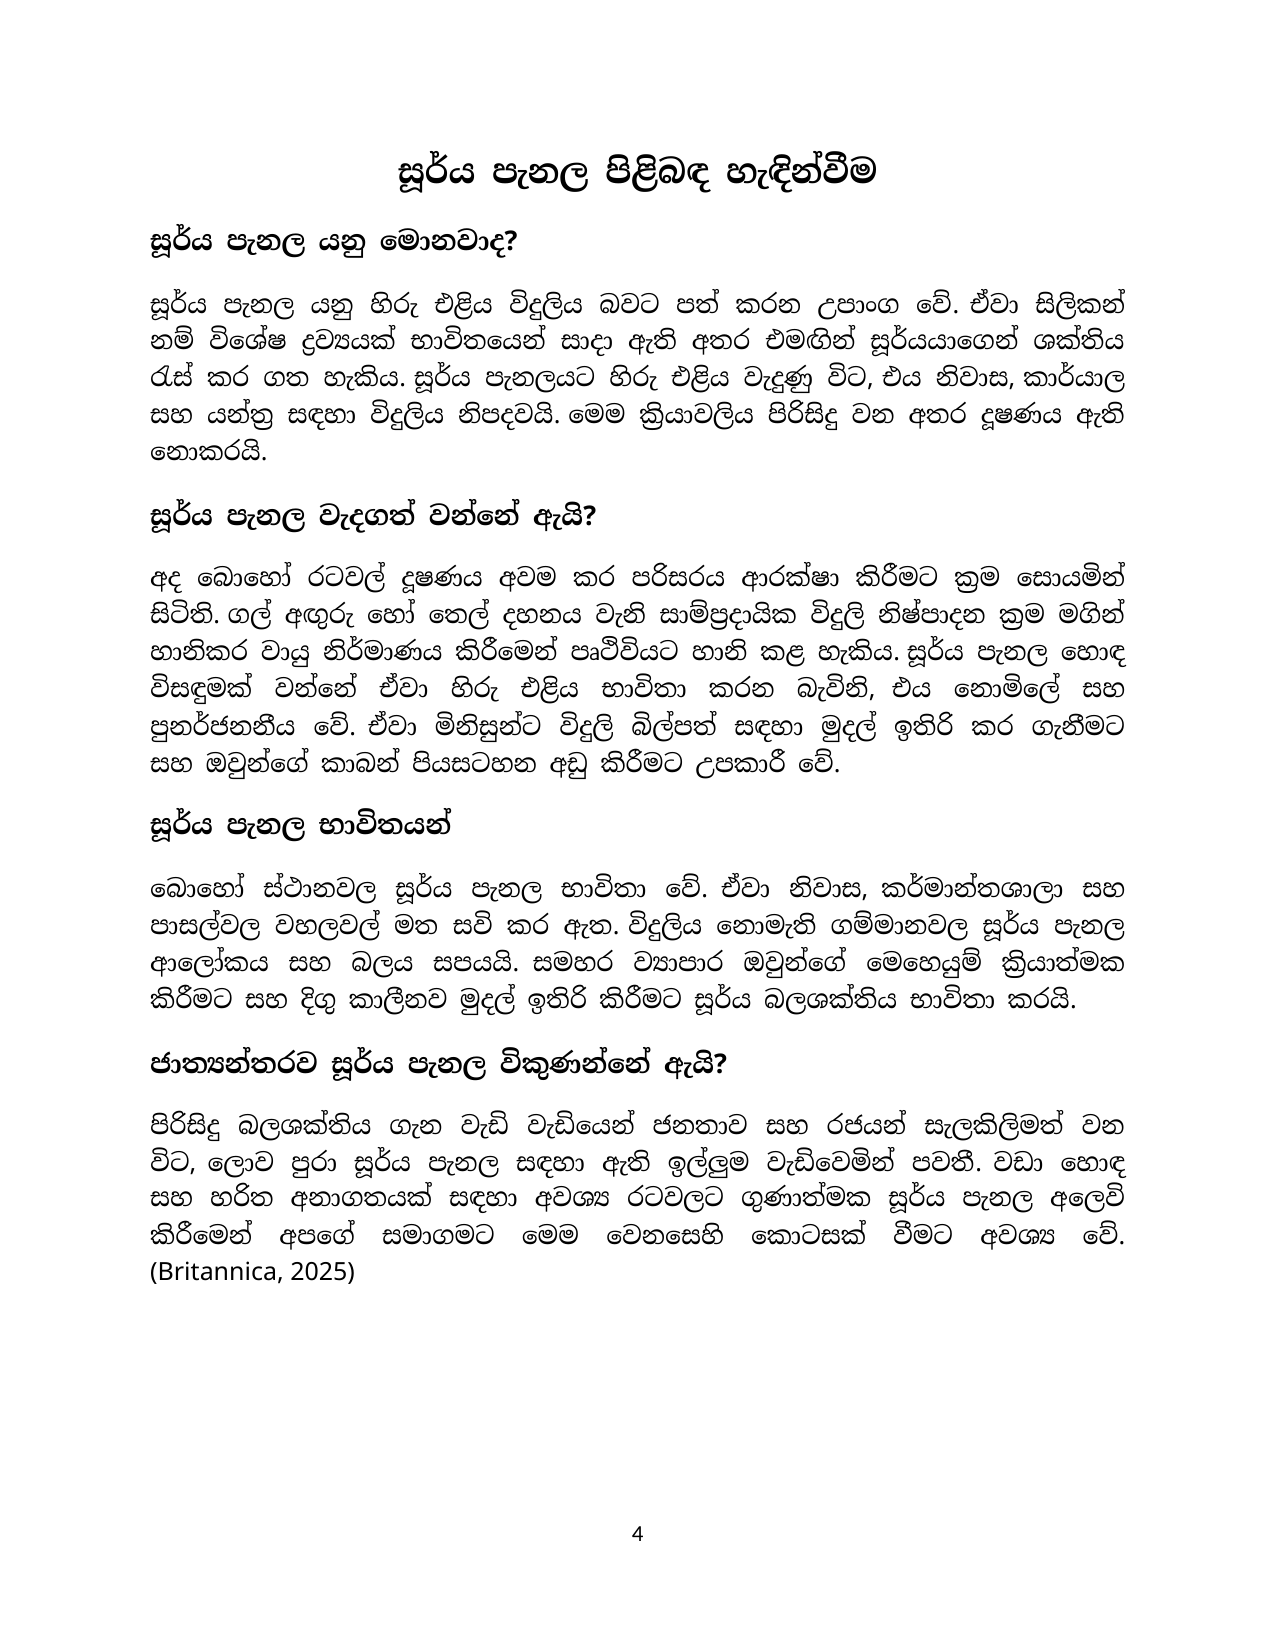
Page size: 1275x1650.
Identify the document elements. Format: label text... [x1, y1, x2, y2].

text පිරිසිදු බලශක්තිය ගැන වැඩි වැඩියෙන් ජනතාව සහ රජයන් සැලකිලිමත් වන විට, ලොව පුරා සූර්ය පැනල සඳහා ඇති ඉල්ලුම වැඩිවෙමින් පවතී. වඩා හොඳ සහ හරිත අනාගතයක් සඳහා අවශ්‍ය රටවලට ගුණාත්මක සූර්ය පැනල අලෙවි කිරීමෙන් අපගේ සමාගමට මෙම වෙනසෙහි කොටසක් වීමට අවශ්‍ය වේ. [150, 1109, 1125, 1288]
text සූර්ය පැනල යනු හිරු එළිය විදුලිය බවට පත් කරන උපාංග වේ. ඒවා සිලිකන් නම් විශේෂ ද්‍රව්‍යයක් භාවිතයෙන් සාදා ඇති අතර එමඟින් සූර්යයාගෙන් ශක්තිය රැස් කර ගත හැකිය. සූර්ය පැනලයට හිරු එළිය වැදුණු විට, එය නිවාස, කාර්යාල සහ යන්ත්‍ර සඳහා විදුලිය නිපදවයි. මෙම ක්‍රියාවලිය පිරිසිදු වන අතර දූෂණය ඇති නොකරයි. [150, 287, 1125, 468]
text අද බොහෝ රටවල් දූෂණය අවම කර පරිසරය ආරක්ෂා කිරීමට ක්‍රම සොයමින් සිටිති. ගල් අඟුරු හෝ තෙල් දහනය වැනි සාම්ප්‍රදායික විදුලි නිෂ්පාදන ක්‍රම මගින් හානිකර වායු නිර්මාණය කිරීමෙන් පෘථිවියට හානි කළ හැකිය. සූර්ය පැනල හොඳ විසඳුමක් වන්නේ ඒවා හිරු එළිය භාවිතා කරන බැවිනි, එය නොමිලේ සහ පුනර්ජනනීය වේ. ඒවා මිනිසුන්ට විදුලි බිල්පත් සඳහා මුදල් ඉතිරි කර ගැනීමට සහ ඔවුන්ගේ කාබන් පියසටහන අඩු කිරීමට උපකාරී වේ. [150, 561, 1125, 780]
subtitle සූර්ය පැනල වැදගත් වන්නේ ඇයි? [150, 496, 1125, 533]
text බොහෝ ස්ථානවල සූර්ය පැනල භාවිතා වේ. ඒවා නිවාස, කර්මාන්තශාලා සහ පාසල්වල වහලවල් මත සවි කර ඇත. විදුලිය නොමැති ගම්මානවල සූර්ය පැනල ආලෝකය සහ බලය සපයයි. සමහර ව්‍යාපාර ඔවුන්ගේ මෙහෙයුම් ක්‍රියාත්මක කිරීමට සහ දිගු කාලීනව මුදල් ඉතිරි කිරීමට සූර්ය බලශක්තිය භාවිතා කරයි. [150, 871, 1125, 1017]
subtitle ජාත්‍යන්තරව සූර්ය පැනල විකුණන්නේ ඇයි? [150, 1044, 1125, 1082]
subtitle සූර්ය පැනල භාවිතයන් [150, 807, 1125, 843]
subtitle සූර්ය පැනල පිළිබඳ හැඳින්වීම [150, 150, 1125, 193]
subtitle සූර්ය පැනල යනු මොනවාද? [150, 222, 1125, 259]
